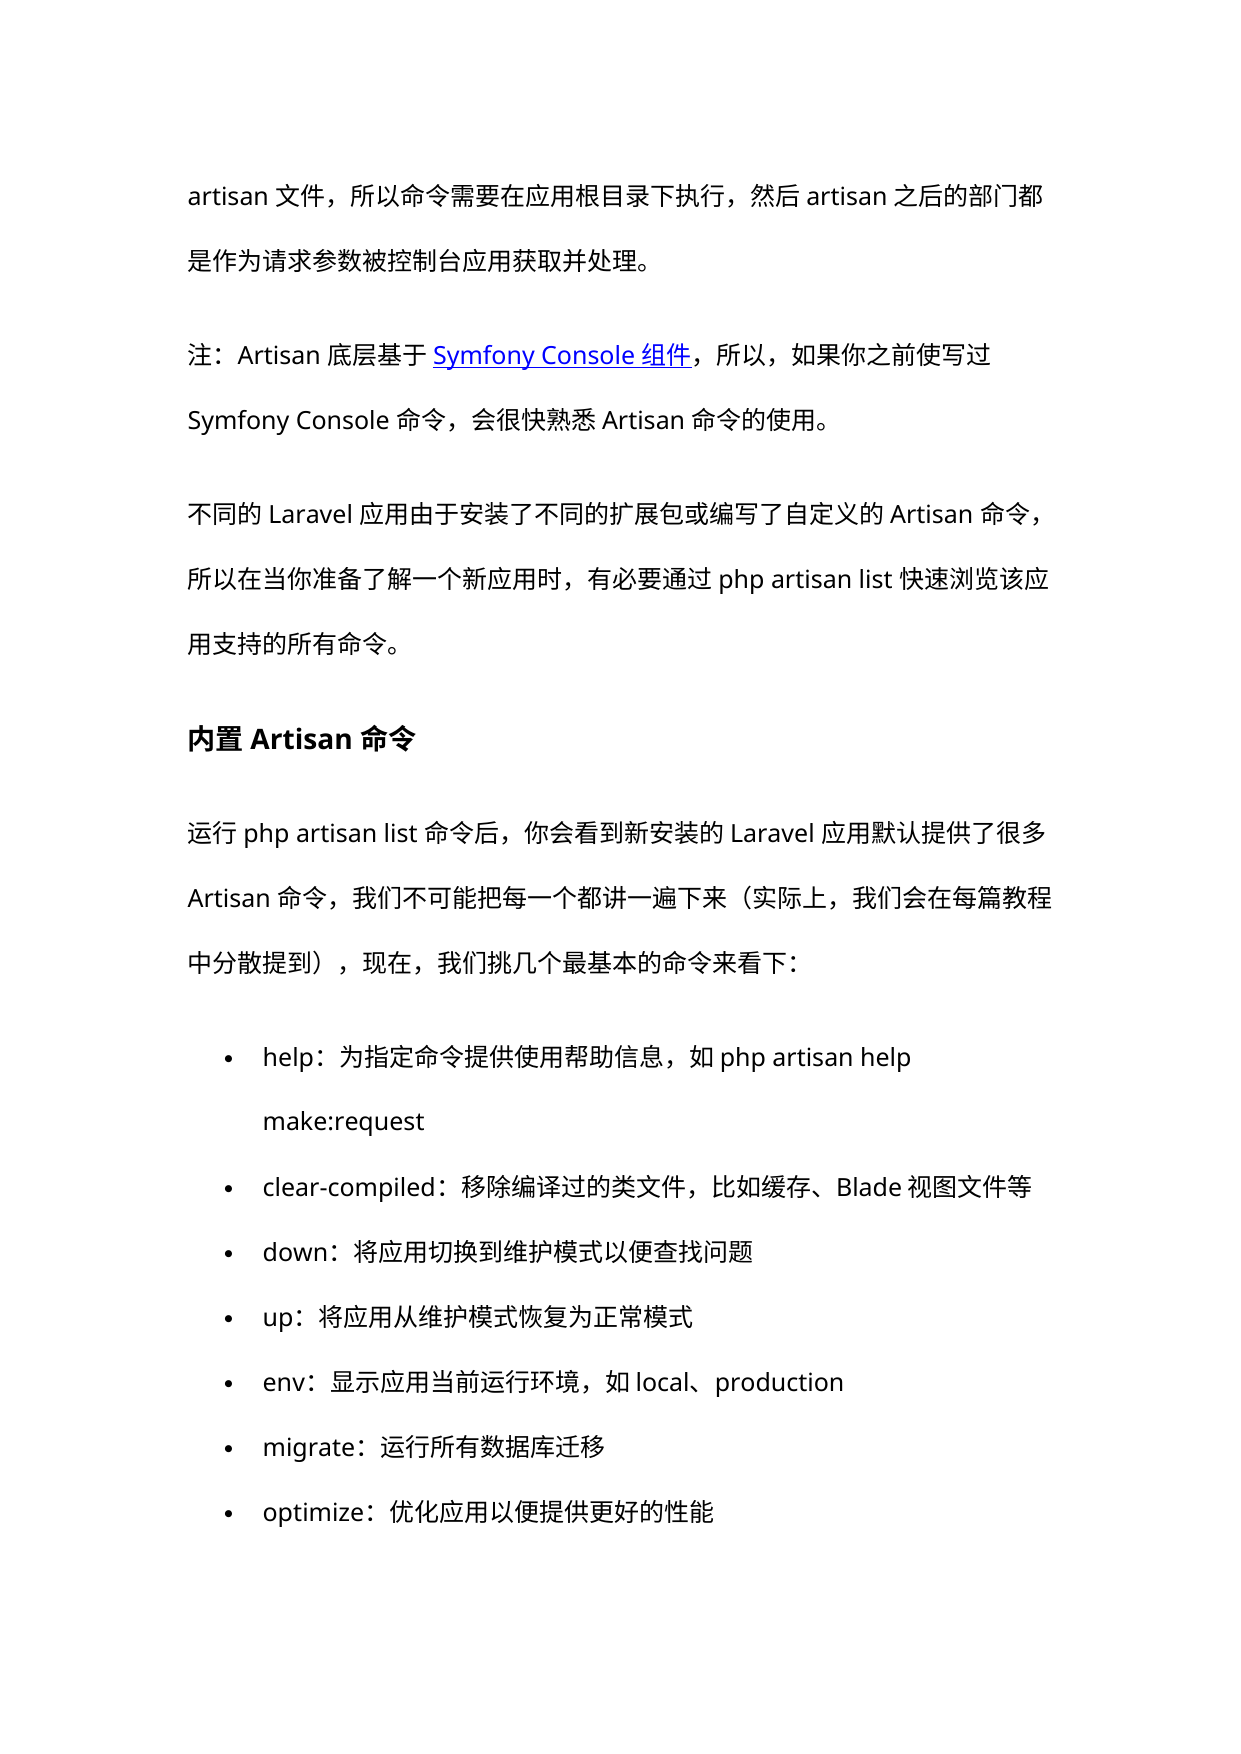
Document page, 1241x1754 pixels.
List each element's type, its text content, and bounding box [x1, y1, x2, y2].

list optimize：优化应用以便提供更好的性能 [225, 1478, 1053, 1543]
list migrate：运行所有数据库迁移 [225, 1413, 1053, 1478]
list down：将应用切换到维护模式以便查找问题 [225, 1218, 1053, 1283]
list clear-compiled：移除编译过的类文件，比如缓存、Blade视图文件等 [225, 1153, 1053, 1218]
list env：显示应用当前运行环境，如 local、production [225, 1348, 1053, 1413]
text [187, 162, 1053, 292]
text 注：Artisan 底层基于 Symfony Console 组件，所以，如果你之前使写过 Symfony Console 命令，会很快熟悉 Artisan 命令的使用。 [187, 321, 1053, 451]
text 不同的 Laravel 应用由于安装了不同的扩展包或编写了自定义的 Artisan 命令，所以在当你准备了解一个新应用时，有必要通过 php artisan list 快速浏览该应用支持的所有命令。 [187, 480, 1053, 675]
text 运行 php artisan list 命令后，你会看到新安装的 Laravel 应用默认提供了很多 Artisan 命令，我们不可能把每一个都讲一遍下来（实际上，我们会在每篇教程中分散提到），现在，我们挑几个最基本的命令来看下： [187, 799, 1053, 994]
list up：将应用从维护模式恢复为正常模式 [225, 1283, 1053, 1348]
list help：为指定命令提供使用帮助信息，如 php artisan help make:request [225, 1023, 1053, 1153]
text 内置 Artisan 命令 [187, 704, 1053, 769]
